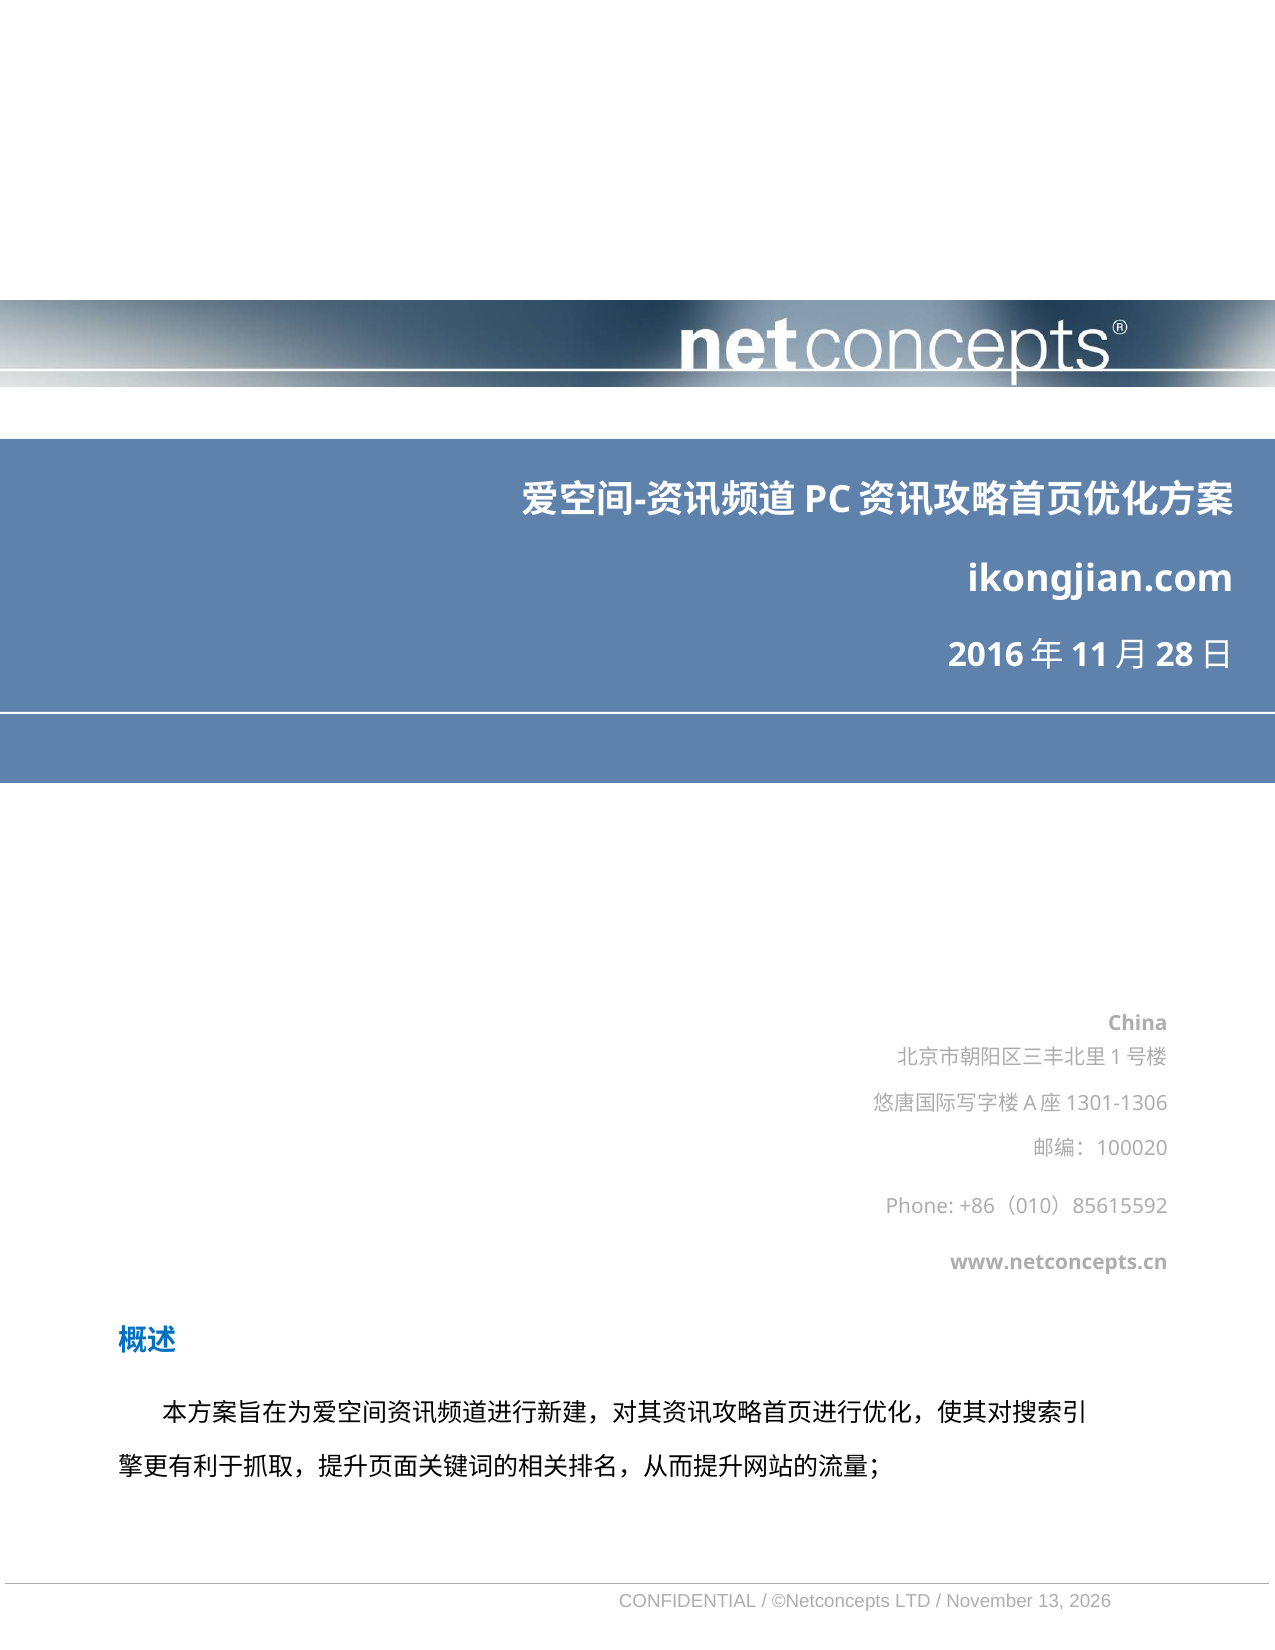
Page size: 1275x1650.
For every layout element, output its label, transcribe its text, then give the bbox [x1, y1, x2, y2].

subtitle 概述 [118, 1316, 1106, 1358]
text 本方案旨在为爱空间资讯频道进行新建，对其资讯攻略首页进行优化，使其对搜索引擎更有利于抓取，提升页面关键词的相关排名，从而提升网站的流量； [118, 1392, 1106, 1483]
picture [0, 300, 1275, 387]
